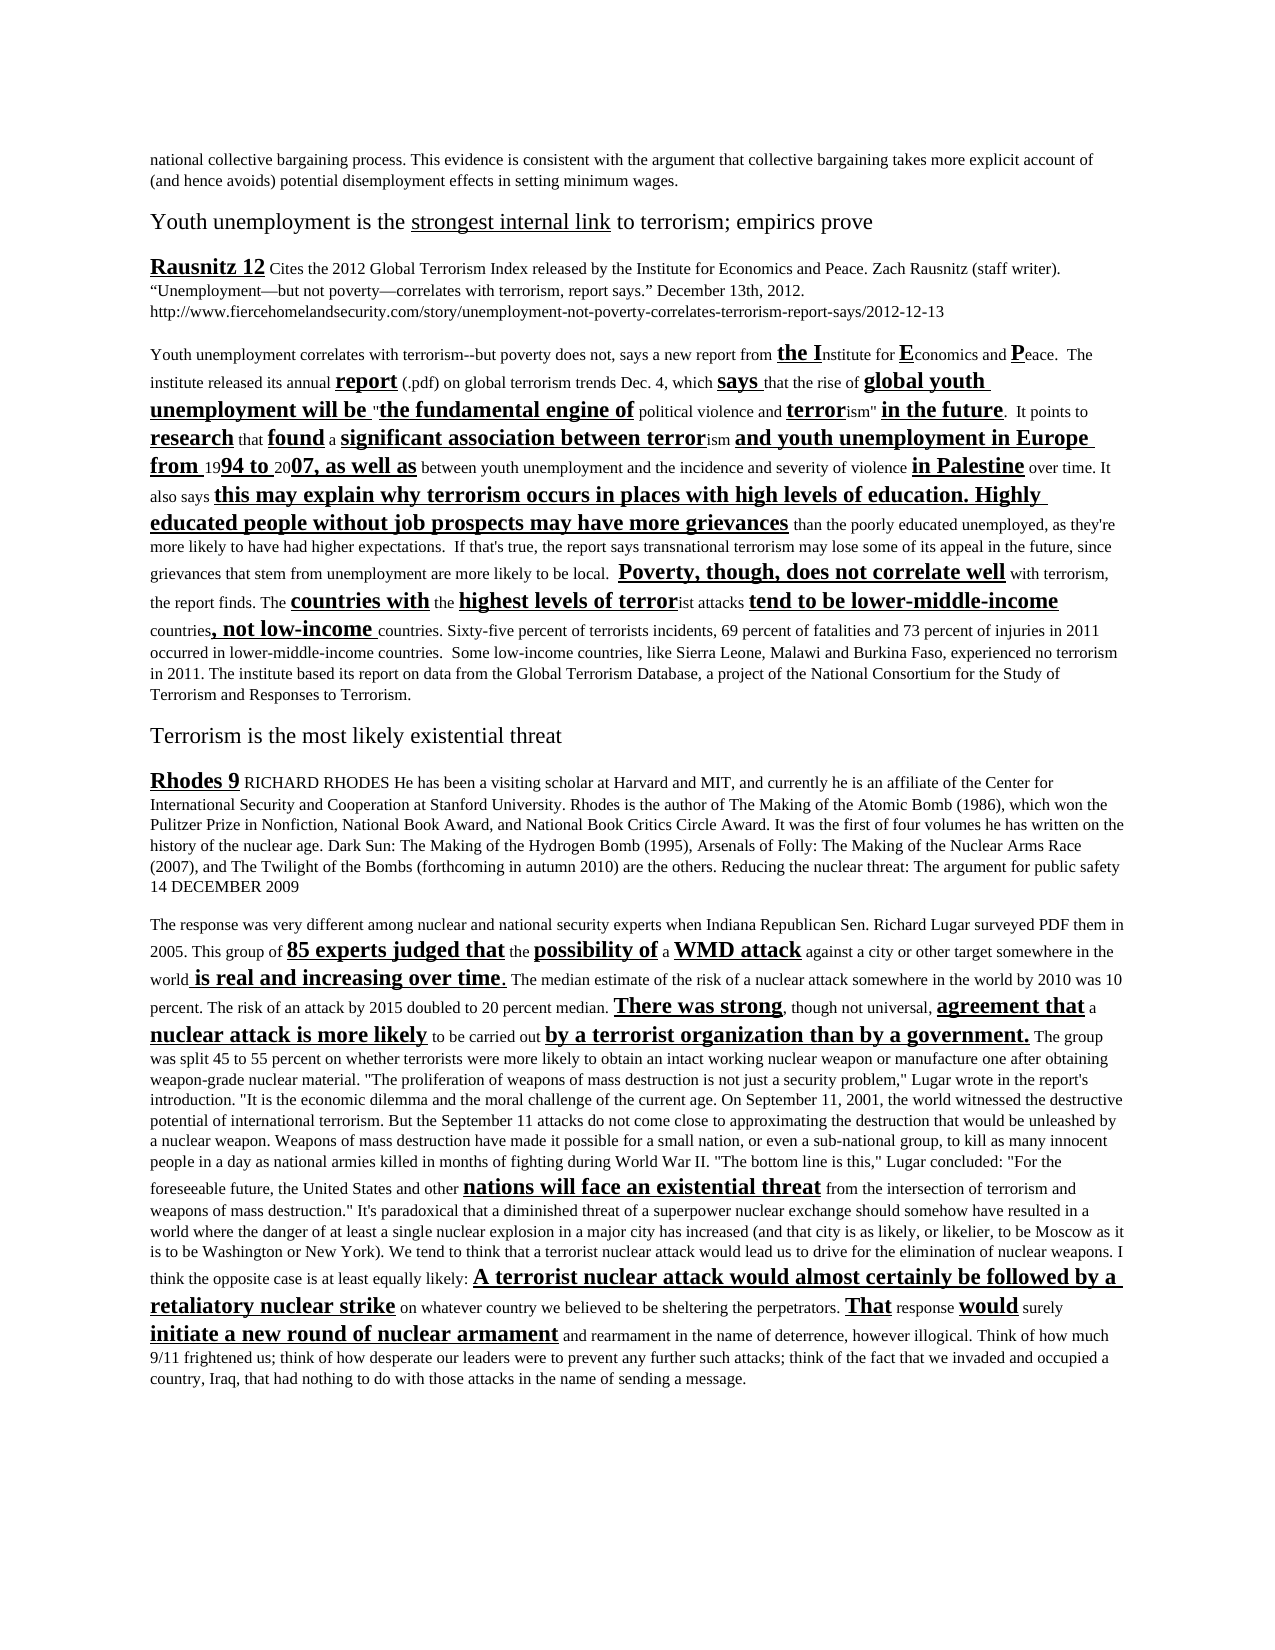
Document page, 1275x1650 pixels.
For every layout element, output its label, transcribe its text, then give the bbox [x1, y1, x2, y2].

text Terrorism is the most likely existential threat [150, 722, 1125, 748]
text Rausnitz 12 Cites the 2012 Global Terrorism Index released by the Institute for Economics and Peace. Zach Rausnitz (staff writer). “Unemployment—but not poverty—correlates with terrorism, report says.” December 13th, 2012. http://www.fiercehomelandsecurity.com/story/unemployment-not-poverty-correlates-terrorism-report-says/2012-12-13 [150, 253, 1125, 321]
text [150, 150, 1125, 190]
text Youth unemployment correlates with terrorism--but poverty does not, says a new report from the Institute for Economics and Peace. The institute released its annual report (.pdf) on global terrorism trends Dec. 4, which says that the rise of global youth unemployment will be "the fundamental engine of political violence and terrorism" in the future. It points to research that found a significant association between terrorism and youth unemployment in Europe from 1994 to 2007, as well as between youth unemployment and the incidence and severity of violence in Palestine over time. It also says this may explain why terrorism occurs in places with high levels of education. Highly educated people without job prospects may have more grievances than the poorly educated unemployed, as they're more likely to have had higher expectations. If that's true, the report says transnational terrorism may lose some of its appeal in the future, since grievances that stem from unemployment are more likely to be local. Poverty, though, does not correlate well with terrorism, the report finds. The countries with the highest levels of terrorist attacks tend to be lower-middle-income countries, not low-income countries. Sixty-five percent of terrorists incidents, 69 percent of fatalities and 73 percent of injuries in 2011 occurred in lower-middle-income countries. Some low-income countries, like Sierra Leone, Malawi and Burkina Faso, experienced no terrorism in 2011. The institute based its report on data from the Global Terrorism Database, a project of the National Consortium for the Study of Terrorism and Responses to Terrorism. [150, 339, 1125, 703]
text Youth unemployment is the strongest internal link to terrorism; empirics prove [150, 208, 1125, 234]
text The response was very different among nuclear and national security experts when Indiana Republican Sen. Richard Lugar surveyed PDF them in 2005. This group of 85 experts judged that the possibility of a WMD attack against a city or other target somewhere in the world is real and increasing over time. The median estimate of the risk of a nuclear attack somewhere in the world by 2010 was 10 percent. The risk of an attack by 2015 doubled to 20 percent median. There was strong, though not universal, agreement that a nuclear attack is more likely to be carried out by a terrorist organization than by a government. The group was split 45 to 55 percent on whether terrorists were more likely to obtain an intact working nuclear weapon or manufacture one after obtaining weapon-grade nuclear material. "The proliferation of weapons of mass destruction is not just a security problem," Lugar wrote in the report's introduction. "It is the economic dilemma and the moral challenge of the current age. On September 11, 2001, the world witnessed the destructive potential of international terrorism. But the September 11 attacks do not come close to approximating the destruction that would be unleashed by a nuclear weapon. Weapons of mass destruction have made it possible for a small nation, or even a sub-national group, to kill as many innocent people in a day as national armies killed in months of fighting during World War II. "The bottom line is this," Lugar concluded: "For the foreseeable future, the United States and other nations will face an existential threat from the intersection of terrorism and weapons of mass destruction." It's paradoxical that a diminished threat of a superpower nuclear exchange should somehow have resulted in a world where the danger of at least a single nuclear explosion in a major city has increased (and that city is as likely, or likelier, to be Moscow as it is to be Washington or New York). We tend to think that a terrorist nuclear attack would lead us to drive for the elimination of nuclear weapons. I think the opposite case is at least equally likely: A terrorist nuclear attack would almost certainly be followed by a retaliatory nuclear strike on whatever country we believed to be sheltering the perpetrators. That response would surely initiate a new round of nuclear armament and rearmament in the name of deterrence, however illogical. Think of how much 9/11 frightened us; think of how desperate our leaders were to prevent any further such attacks; think of the fact that we invaded and occupied a country, Iraq, that had nothing to do with those attacks in the name of sending a message. [150, 914, 1125, 1388]
text Rhodes 9 RICHARD RHODES He has been a visiting scholar at Harvard and MIT, and currently he is an affiliate of the Center for International Security and Cooperation at Stanford University. Rhodes is the author of The Making of the Atomic Bomb (1986), which won the Pulitzer Prize in Nonfiction, National Book Award, and National Book Critics Circle Award. It was the first of four volumes he has written on the history of the nuclear age. Dark Sun: The Making of the Hydrogen Bomb (1995), Arsenals of Folly: The Making of the Nuclear Arms Race (2007), and The Twilight of the Bombs (forthcoming in autumn 2010) are the others. Reducing the nuclear threat: The argument for public safety 14 DECEMBER 2009 [150, 767, 1125, 896]
